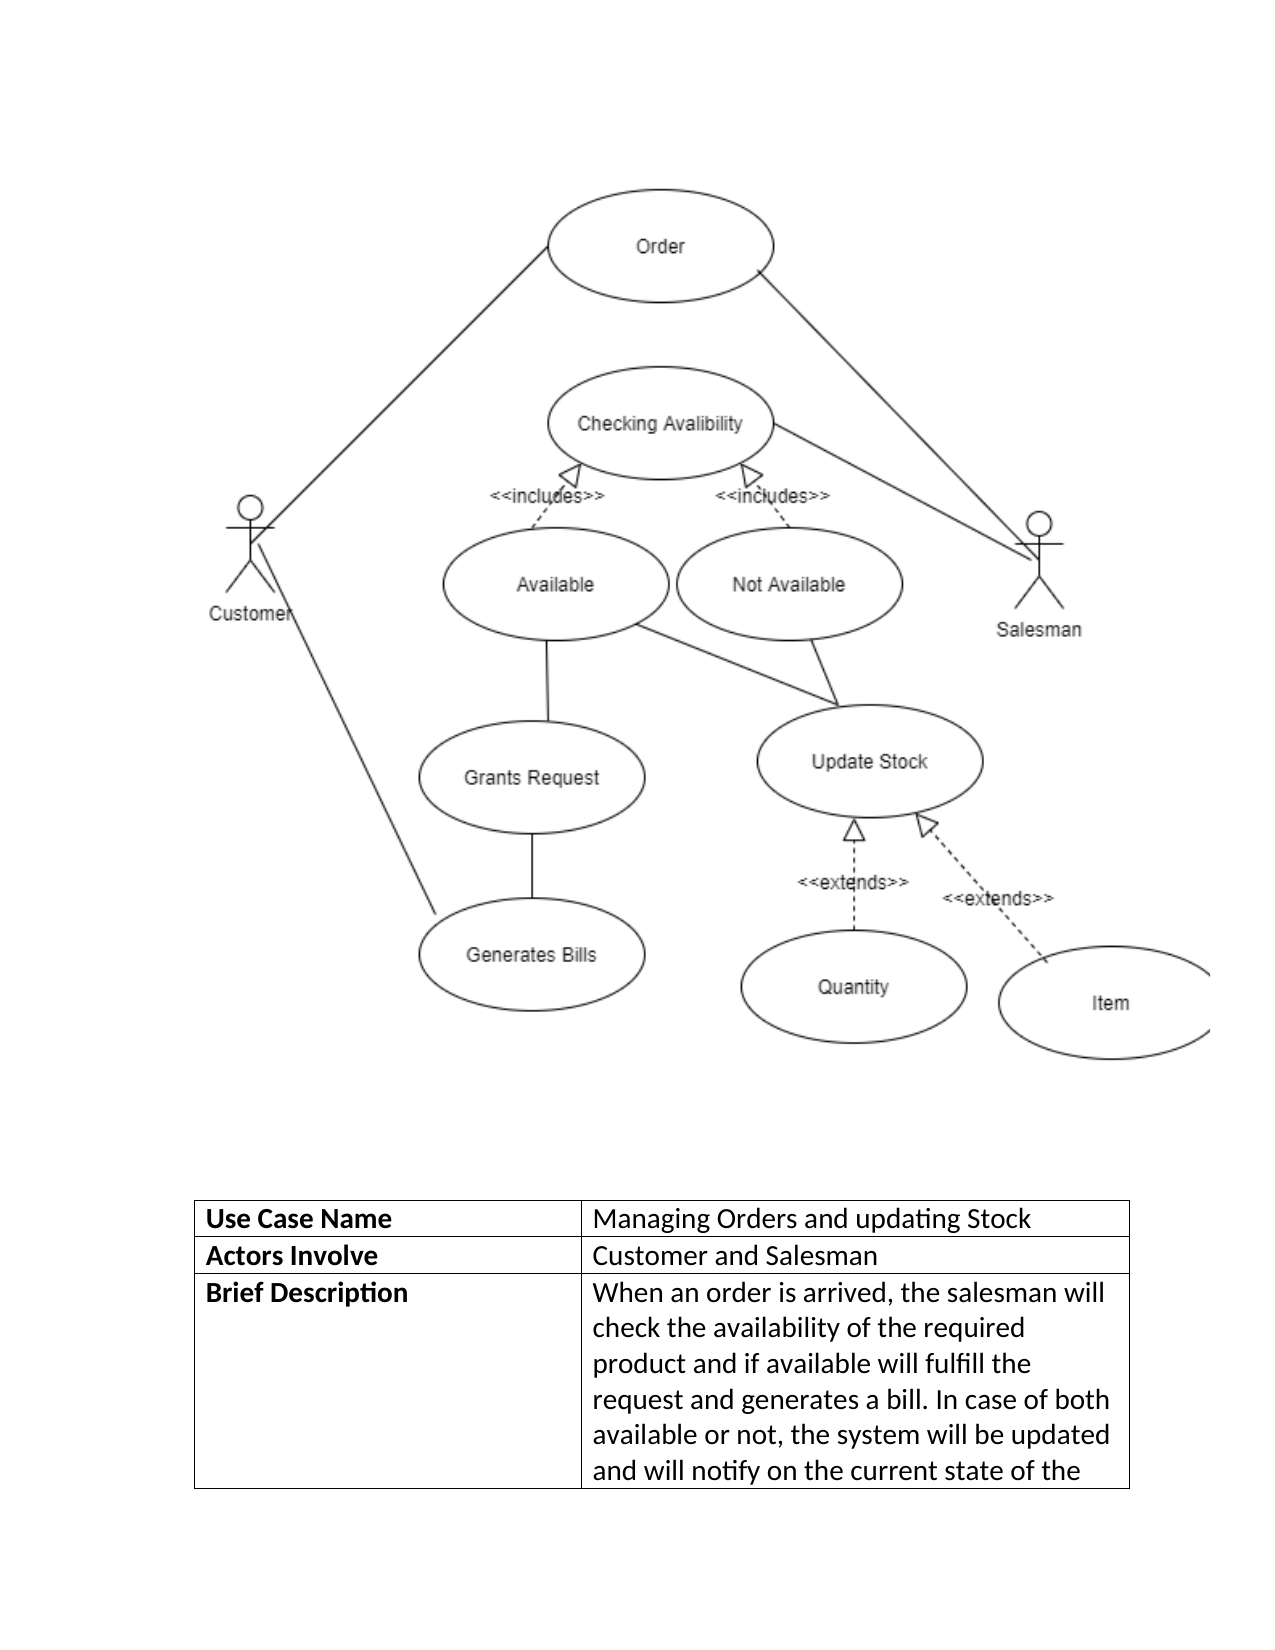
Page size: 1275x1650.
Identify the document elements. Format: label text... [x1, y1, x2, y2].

table_cell Actors Involve [195, 1237, 581, 1273]
picture [208, 150, 1211, 1181]
table_cell Brief Description [195, 1274, 581, 1488]
table_cell Customer and Salesman [582, 1237, 1129, 1273]
table_header Managing Orders and updating Stock [582, 1201, 1129, 1236]
table_header Use Case Name [195, 1201, 581, 1236]
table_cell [582, 1274, 1129, 1488]
